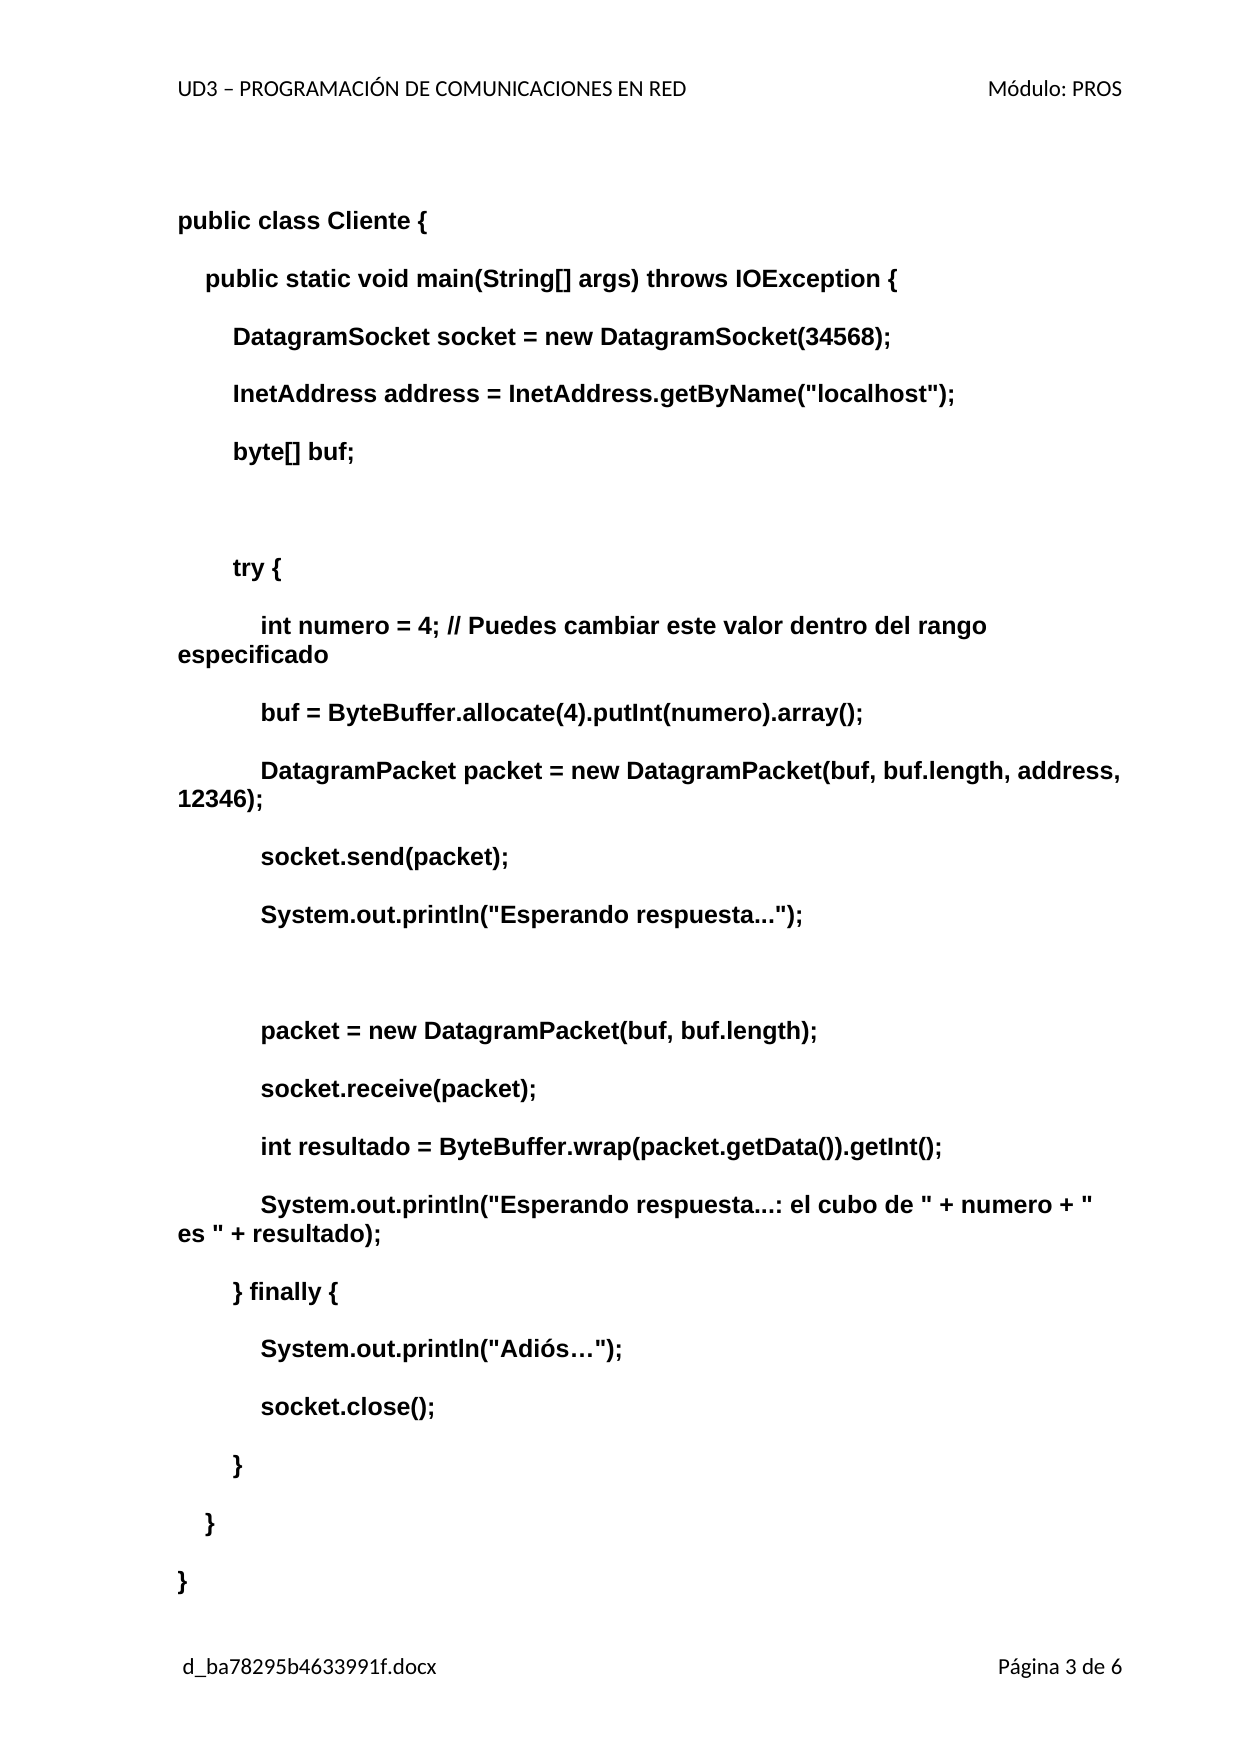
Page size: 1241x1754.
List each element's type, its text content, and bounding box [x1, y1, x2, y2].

text packet = new DatagramPacket(buf, buf.length); [177, 1016, 1122, 1045]
text try { [177, 553, 1122, 582]
text public class Cliente { [177, 206, 1122, 234]
text socket.close(); [177, 1392, 1122, 1421]
text socket.send(packet); [177, 842, 1122, 871]
text DatagramPacket packet = new DatagramPacket(buf, buf.length, address, 12346); [177, 756, 1122, 813]
text } finally { [177, 1276, 1122, 1305]
text int numero = 4; // Puedes cambiar este valor dentro del rango especificado [177, 611, 1122, 668]
text System.out.println("Esperando respuesta..."); [177, 900, 1122, 929]
text byte[] buf; [177, 437, 1122, 466]
text System.out.println("Adiós…"); [177, 1334, 1122, 1363]
text } [177, 1450, 1122, 1479]
text socket.receive(packet); [177, 1074, 1122, 1103]
text int resultado = ByteBuffer.wrap(packet.getData()).getInt(); [177, 1132, 1122, 1161]
text } [177, 1508, 1122, 1537]
text buf = ByteBuffer.allocate(4).putInt(numero).array(); [177, 698, 1122, 726]
text System.out.println("Esperando respuesta...: el cubo de " + numero + " es " + resultado); [177, 1190, 1122, 1247]
text public static void main(String[] args) throws IOException { [177, 263, 1122, 292]
text } [177, 1566, 1122, 1595]
text InetAddress address = InetAddress.getByName("localhost"); [177, 379, 1122, 408]
text DatagramSocket socket = new DatagramSocket(34568); [177, 321, 1122, 350]
